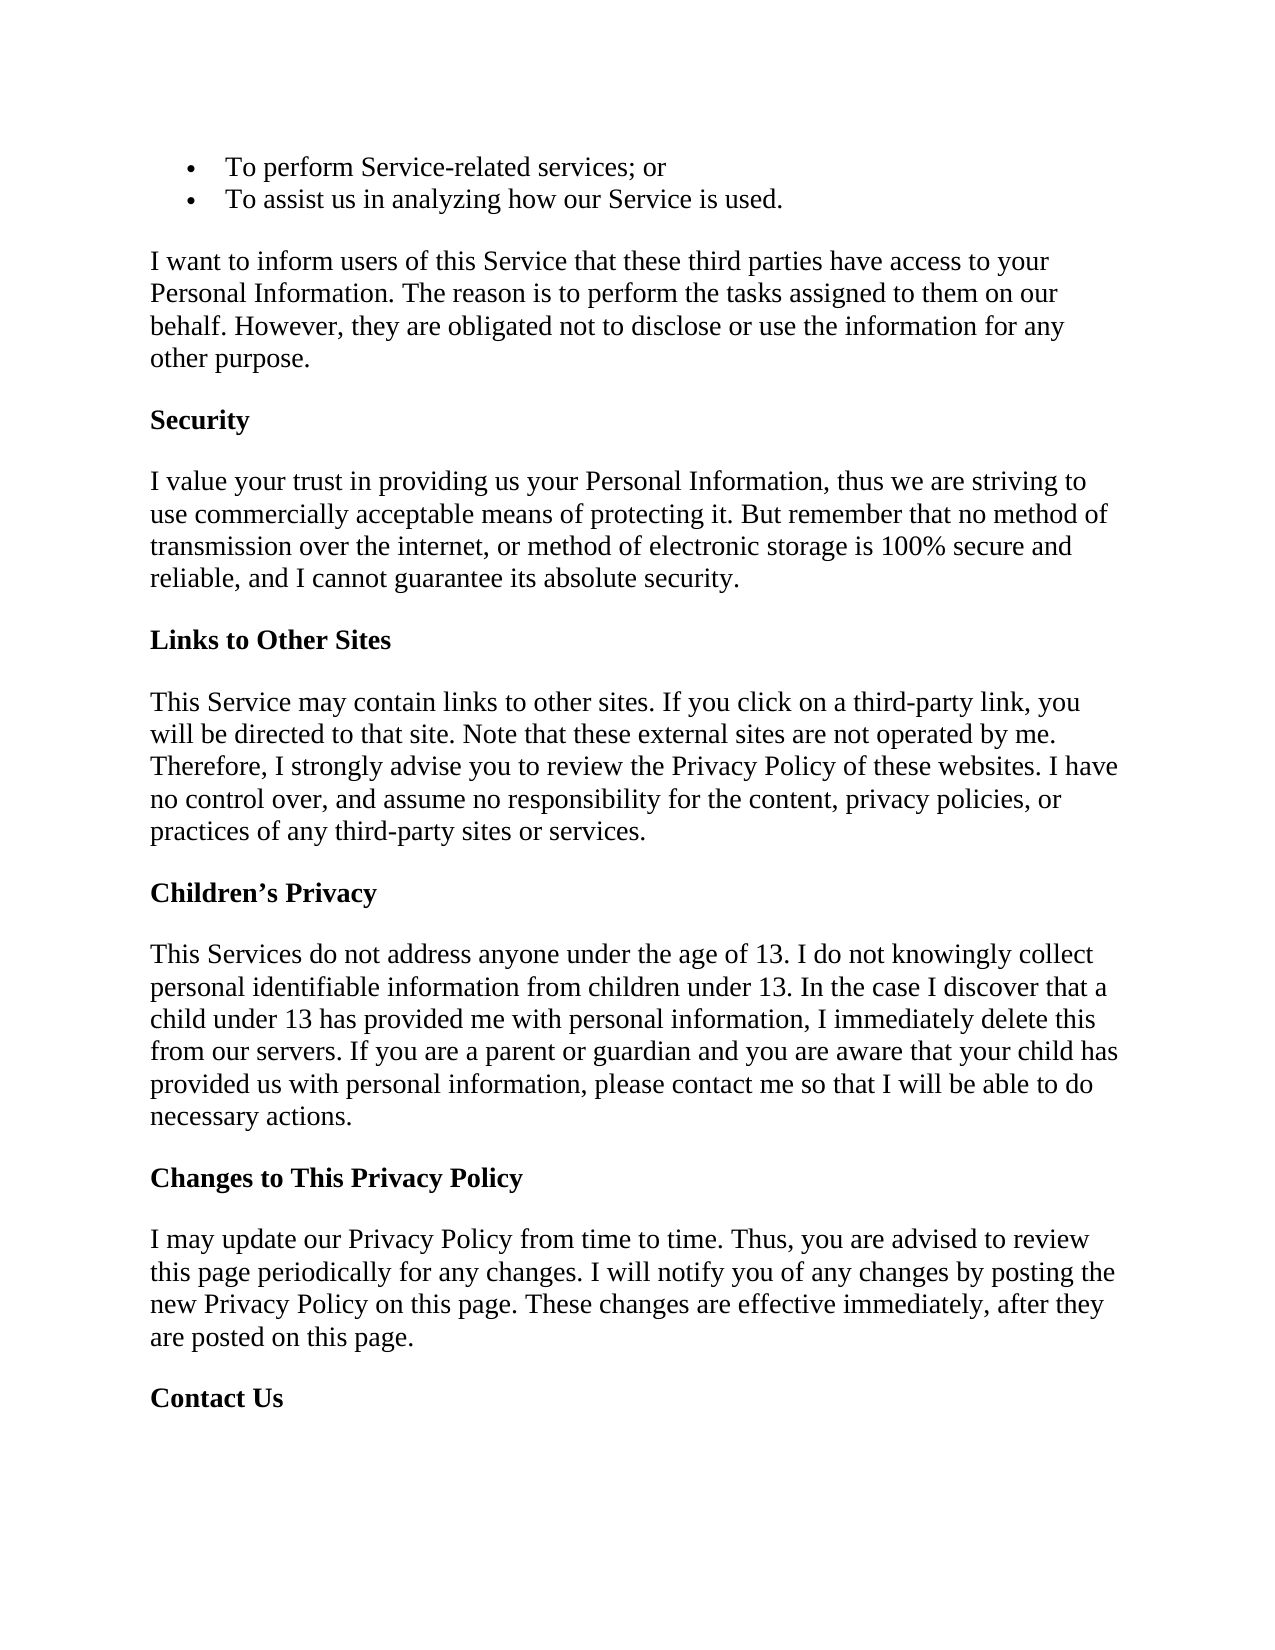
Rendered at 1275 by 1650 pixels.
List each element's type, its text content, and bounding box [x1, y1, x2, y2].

text This Services do not address anyone under the age of 13. I do not knowingly collect personal identifiable information from children under 13. In the case I discover that a child under 13 has provided me with personal information, I immediately delete this from our servers. If you are a parent or guardian and you are aware that your child has provided us with personal information, please contact me so that I will be able to do necessary actions. [150, 937, 1125, 1132]
text I want to inform users of this Service that these third parties have access to your Personal Information. The reason is to perform the tasks assigned to them on our behalf. However, they are obligated not to disclose or use the information for any other purpose. [150, 244, 1125, 373]
text Contact Us [150, 1381, 1125, 1413]
list To assist us in analyzing how our Service is used. [187, 182, 1125, 215]
text Children’s Privacy [150, 876, 1125, 908]
list To perform Service-related services; or [187, 150, 1125, 182]
text Security [150, 403, 1125, 435]
text Links to Other Sites [150, 623, 1125, 655]
text Changes to This Privacy Policy [150, 1161, 1125, 1193]
text This Service may contain links to other sites. If you click on a third-party link, you will be directed to that site. Note that these external sites are not operated by me. Therefore, I strongly advise you to review the Privacy Policy of these websites. I have no control over, and assume no responsibility for the content, privacy policies, or practices of any third-party sites or services. [150, 684, 1125, 847]
text I may update our Privacy Policy from time to time. Thus, you are advised to review this page periodically for any changes. I will notify you of any changes by posting the new Privacy Policy on this page. These changes are effective immediately, after they are posted on this page. [150, 1222, 1125, 1352]
text I value your trust in providing us your Personal Information, thus we are striving to use commercially acceptable means of protecting it. But remember that no method of transmission over the internet, or method of electronic storage is 100% secure and reliable, and I cannot guarantee its absolute security. [150, 464, 1125, 594]
